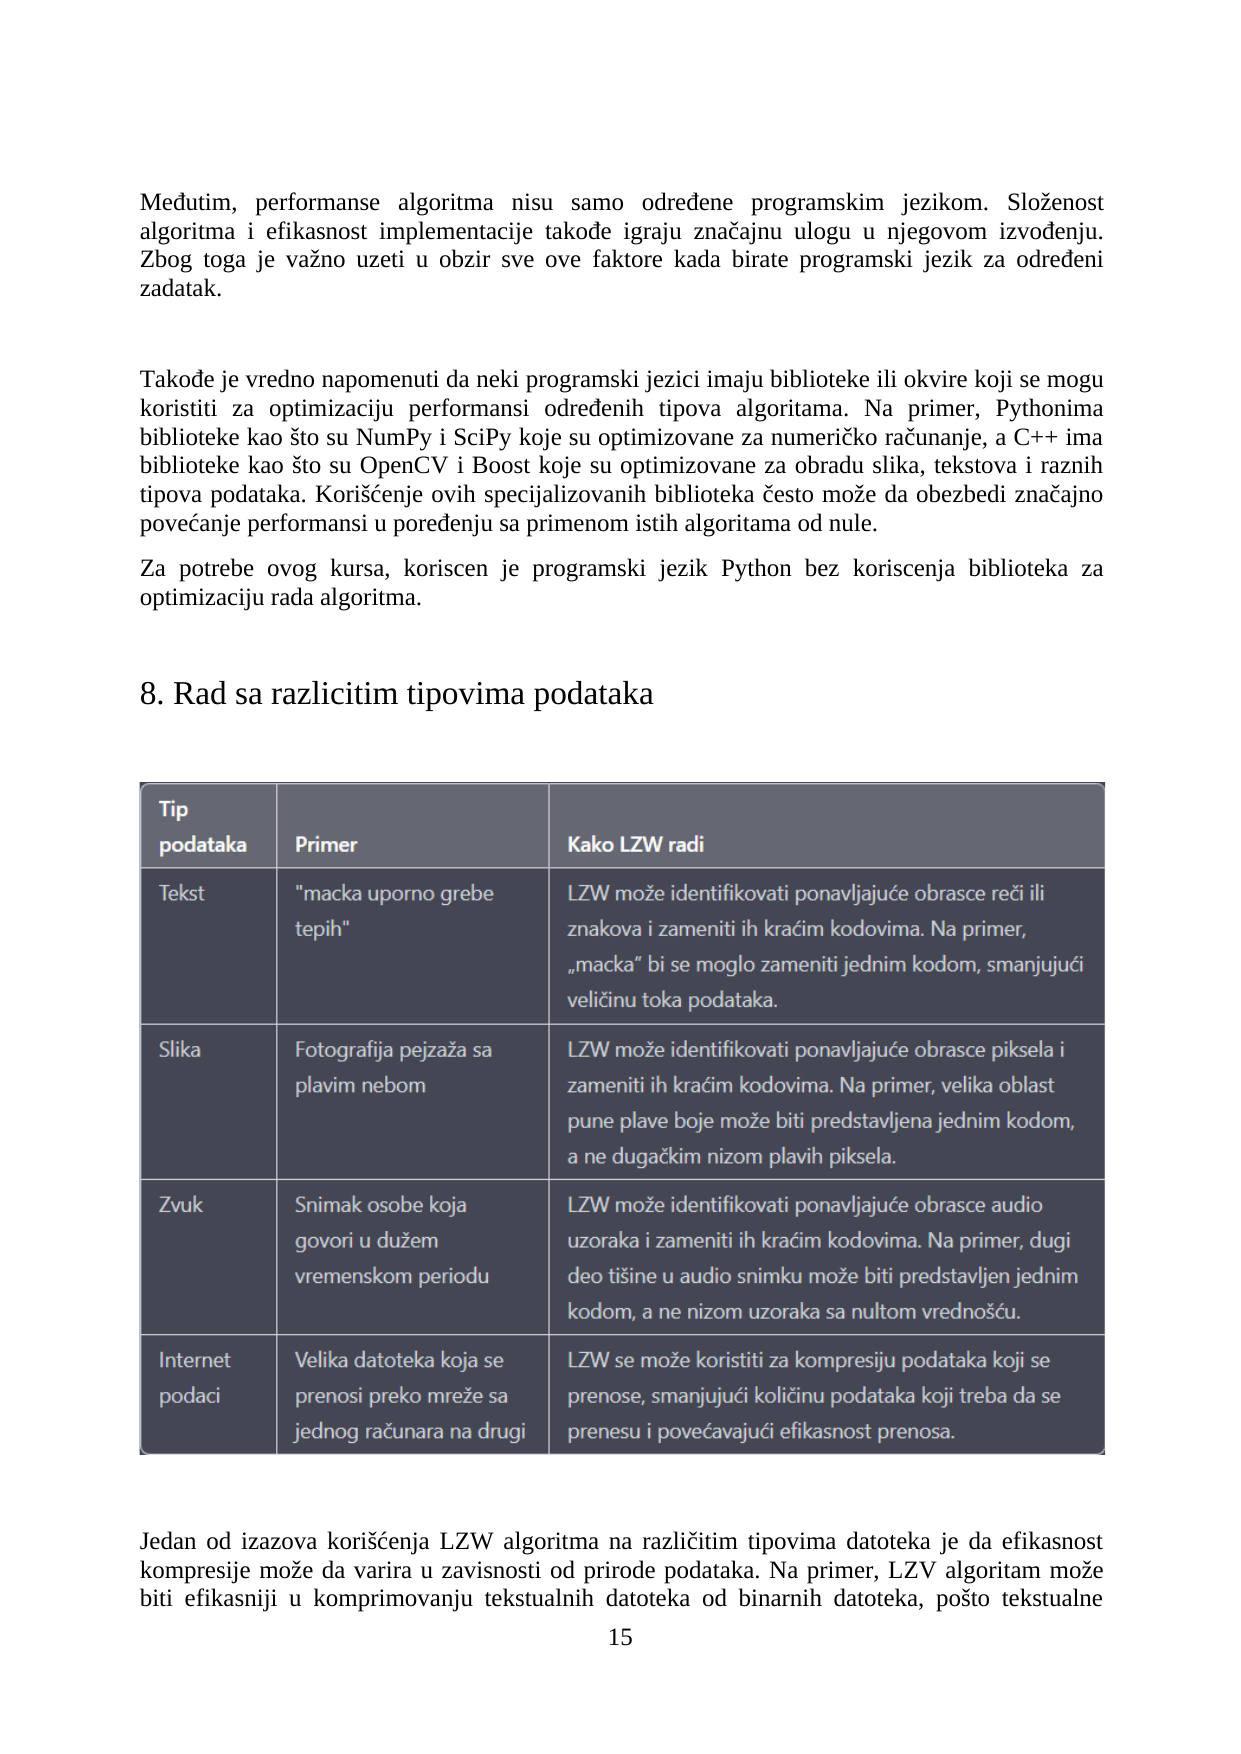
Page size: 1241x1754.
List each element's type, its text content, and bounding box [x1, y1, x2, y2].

subtitle Za potrebe ovog kursa, koriscen je programski jezik Python bez koriscenja biblioteka za optimizaciju rada algoritma. [139, 553, 1105, 611]
subtitle Takođe je vredno napomenuti da neki programski jezici imaju biblioteke ili okvire koji se mogu koristiti za optimizaciju performansi određenih tipova algoritama. Na primer, Pythonima biblioteke kao što su NumPy i SciPy koje su optimizovane za numeričko računanje, a C++ ima biblioteke kao što su OpenCV i Boost koje su optimizovane za obradu slika, tekstova i raznih tipova podataka. Korišćenje ovih specijalizovanih biblioteka često može da obezbedi značajno povećanje performansi u poređenju sa primenom istih algoritama od nule. [139, 364, 1105, 537]
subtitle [139, 1526, 1105, 1612]
subtitle Međutim, performanse algoritma nisu samo određene programskim jezikom. Složenost algoritma i efikasnost implementacije takođe igraju značajnu ulogu u njegovom izvođenju. Zbog toga je važno uzeti u obzir sve ove faktore kada birate programski jezik za određeni zadatak. [139, 187, 1105, 302]
subtitle 8. Rad sa razlicitim tipovima podataka [139, 673, 1105, 711]
picture [139, 782, 1106, 1455]
